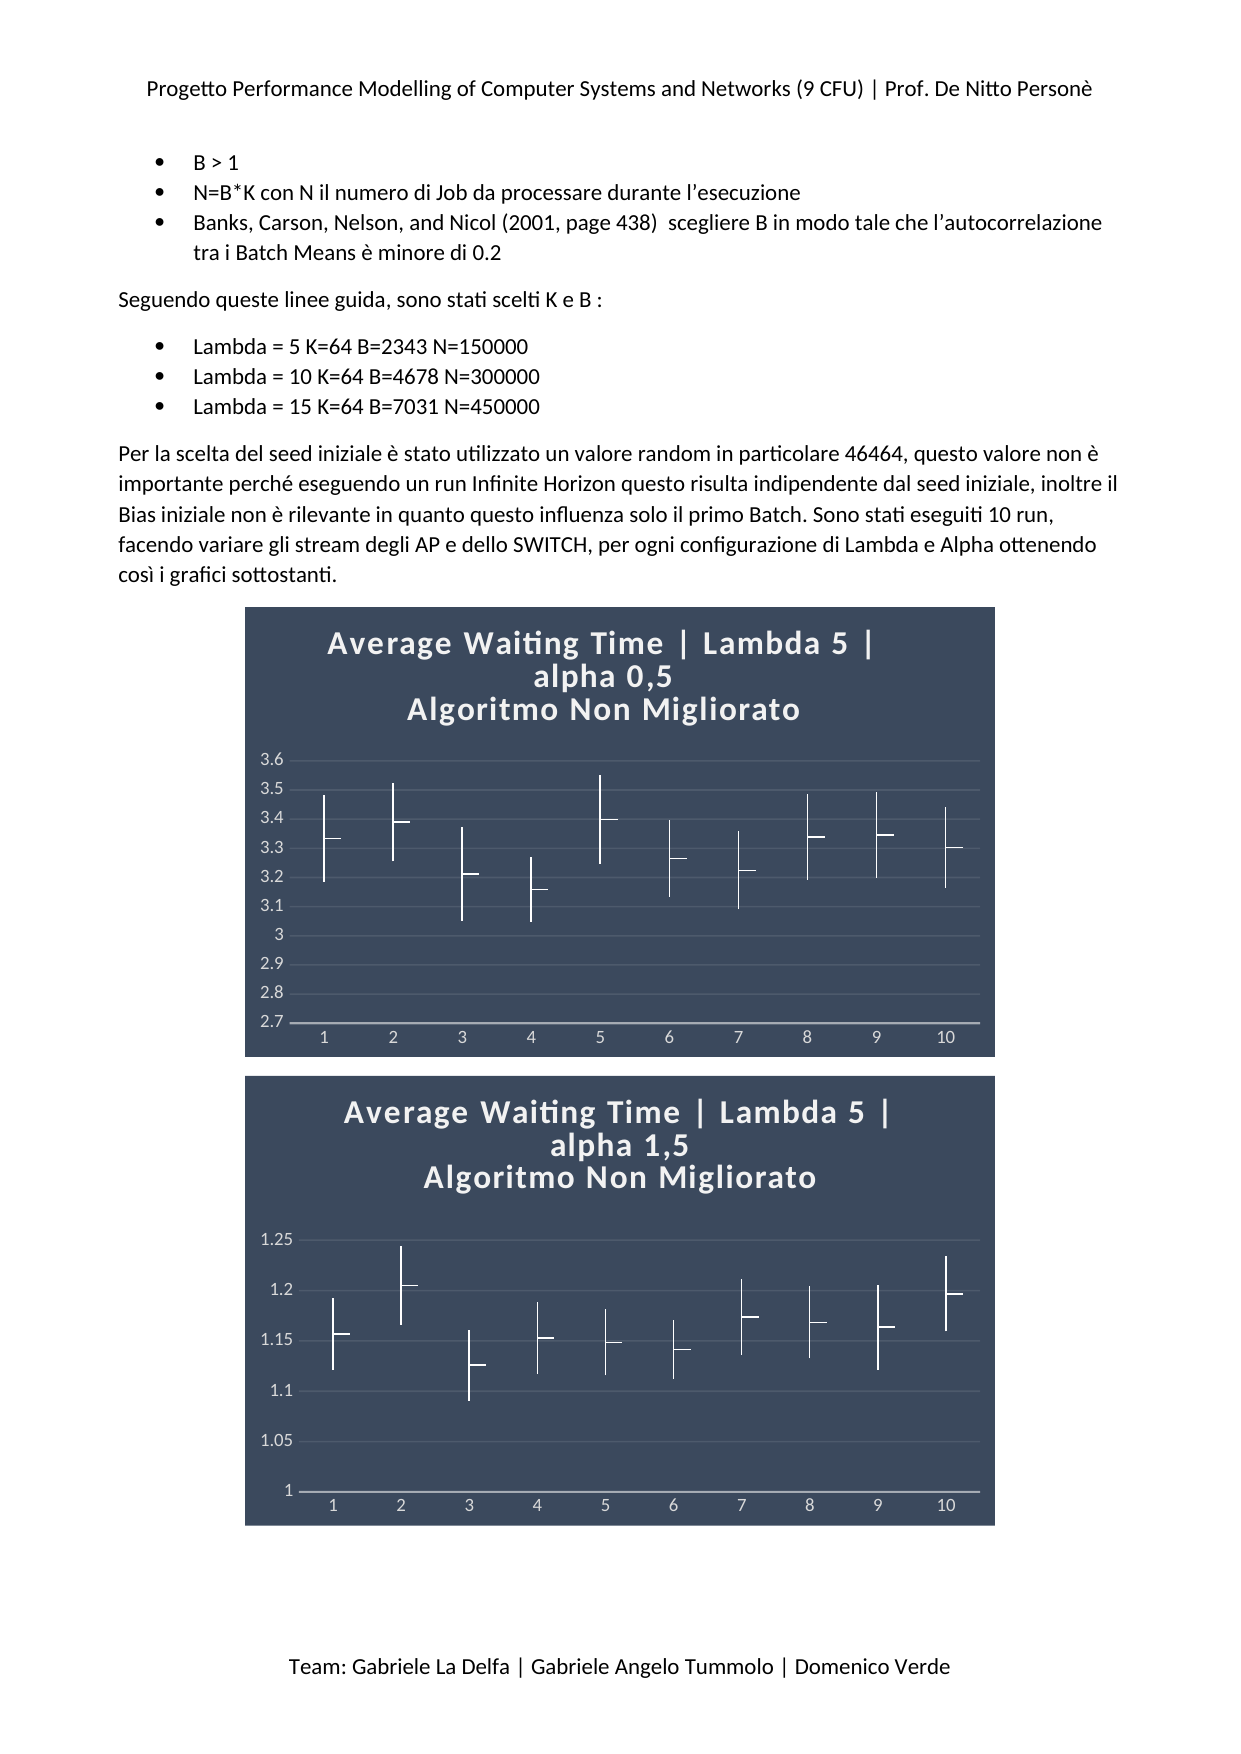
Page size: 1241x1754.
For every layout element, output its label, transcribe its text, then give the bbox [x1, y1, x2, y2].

text Seguendo queste linee guida, sono stati scelti K e B : [118, 285, 1122, 313]
list Lambda = 15 K=64 B=7031 N=450000 [156, 392, 1122, 420]
list Lambda = 10 K=64 B=4678 N=300000 [156, 362, 1122, 390]
list N=B*K con N il numero di Job da processare durante l’esecuzione [156, 178, 1122, 206]
list Banks, Carson, Nelson, and Nicol (2001, page 438) scegliere B in modo tale che l’autocorrelazione tra i Batch Means è minore di 0.2 [156, 208, 1122, 266]
list B > 1 [156, 148, 1122, 176]
list Lambda = 5 K=64 B=2343 N=150000 [156, 332, 1122, 360]
